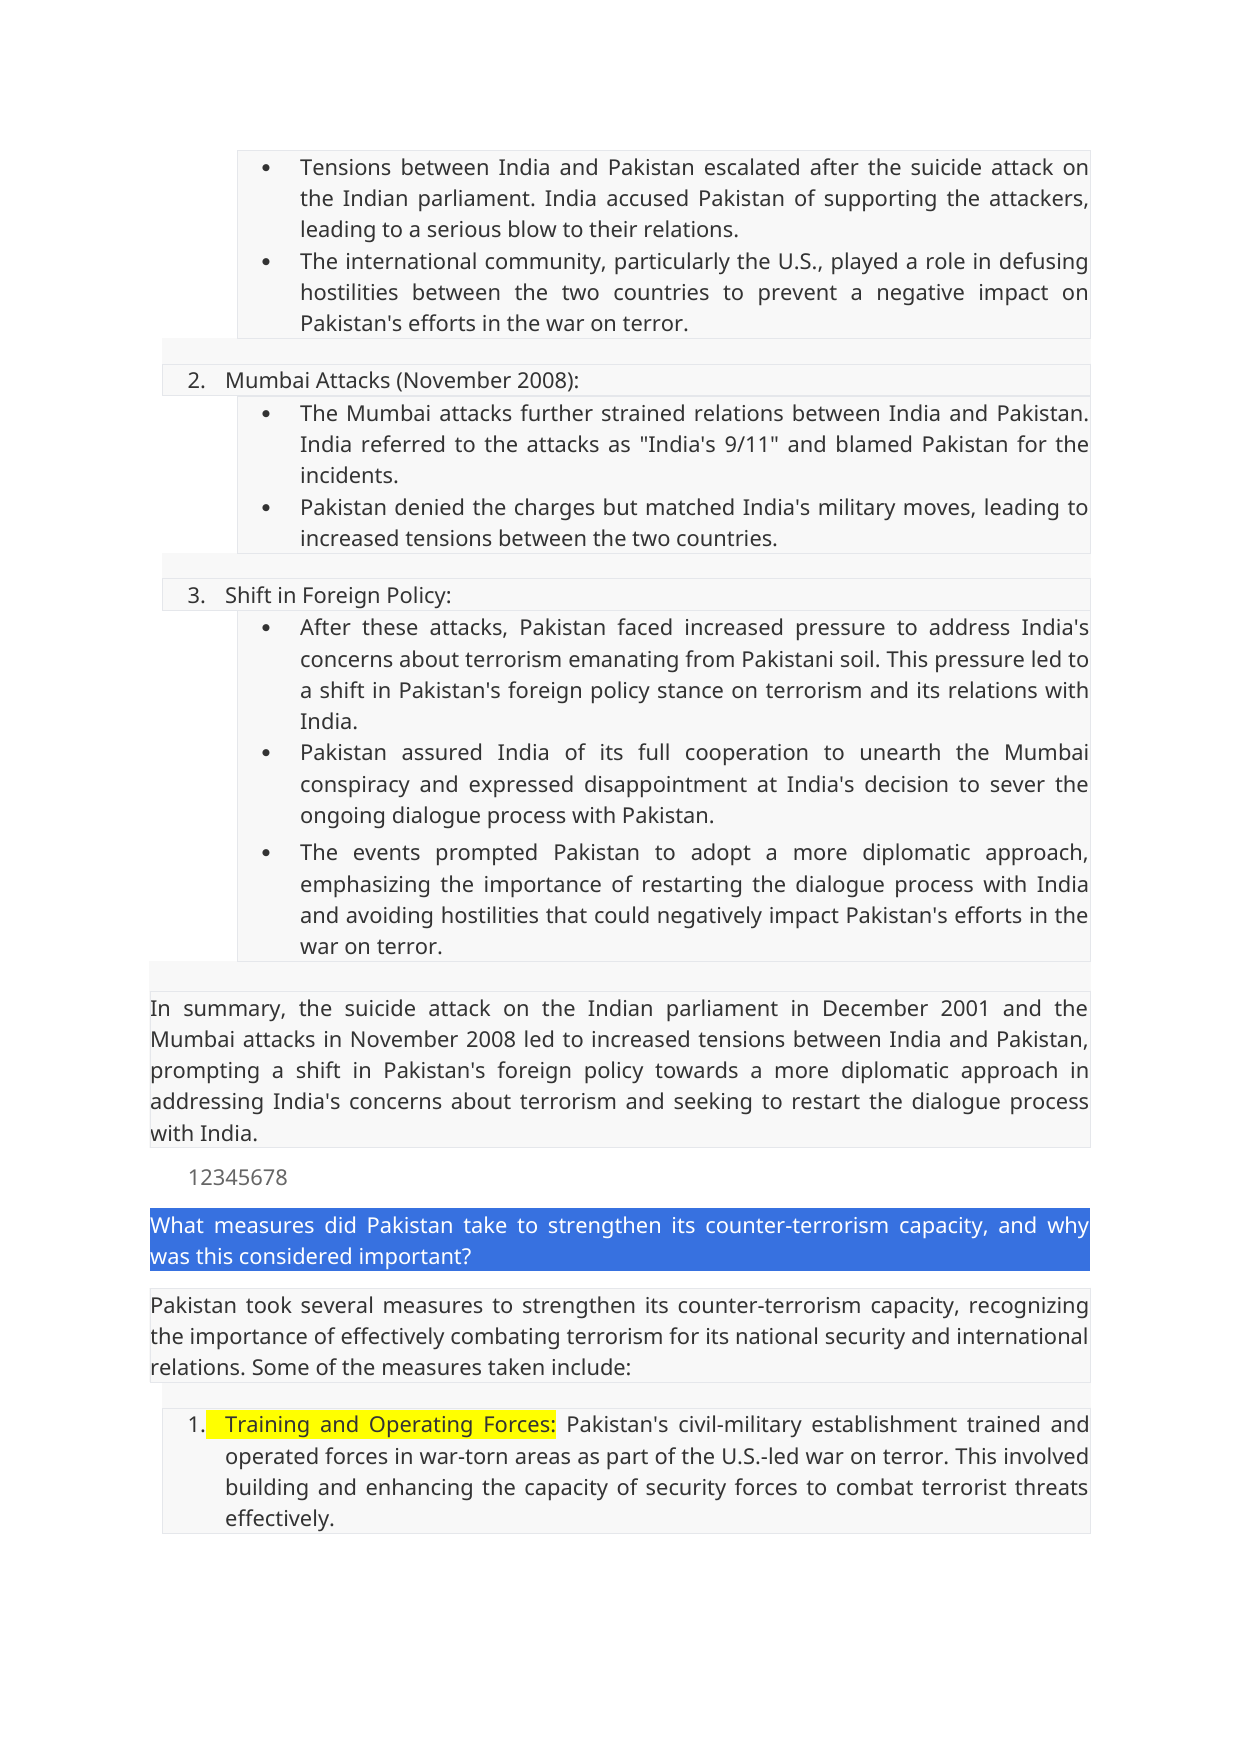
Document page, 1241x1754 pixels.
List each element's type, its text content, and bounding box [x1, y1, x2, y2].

list Mumbai Attacks (November 2008): [163, 365, 1090, 395]
list The Mumbai attacks further strained relations between India and Pakistan. India referred to the attacks as "India's 9/11" and blamed Pakistan for the incidents. [238, 397, 1090, 489]
list The international community, particularly the U.S., played a role in defusing hostilities between the two countries to prevent a negative impact on Pakistan's efforts in the war on terror. [238, 244, 1090, 338]
list Pakistan assured India of its full cooperation to unearth the Mumbai conspiracy and expressed disappointment at India's decision to sever the ongoing dialogue process with Pakistan. [238, 735, 1090, 830]
text What measures did Pakistan take to strengthen its counter-terrorism capacity, and why was this considered important? [150, 1208, 1090, 1271]
list The events prompted Pakistan to adopt a more diplomatic approach, emphasizing the importance of restarting the dialogue process with India and avoiding hostilities that could negatively impact Pakistan's efforts in the war on terror. [238, 835, 1090, 961]
list After these attacks, Pakistan faced increased pressure to address India's concerns about terrorism emanating from Pakistani soil. This pressure led to a shift in Pakistan's foreign policy stance on terrorism and its relations with India. [238, 611, 1090, 735]
text Pakistan took several measures to strengthen its counter-terrorism capacity, recognizing the importance of effectively combating terrorism for its national security and international relations. Some of the measures taken include: [151, 1289, 1090, 1382]
list Tensions between India and Pakistan escalated after the suicide attack on the Indian parliament. India accused Pakistan of supporting the attackers, leading to a serious blow to their relations. [238, 151, 1090, 244]
text 12345678 [150, 1148, 1090, 1192]
list Pakistan denied the charges but matched India's military moves, leading to increased tensions between the two countries. [238, 489, 1090, 553]
list Training and Operating Forces: Pakistan's civil-military establishment trained and operated forces in war-torn areas as part of the U.S.-led war on terror. This involved building and enhancing the capacity of security forces to combat terrorist threats effectively. [163, 1409, 1090, 1533]
text In summary, the suicide attack on the Indian parliament in December 2001 and the Mumbai attacks in November 2008 led to increased tensions between India and Pakistan, prompting a shift in Pakistan's foreign policy towards a more diplomatic approach in addressing India's concerns about terrorism and seeking to restart the dialogue process with India. [151, 992, 1090, 1147]
list Shift in Foreign Policy: [163, 579, 1090, 610]
